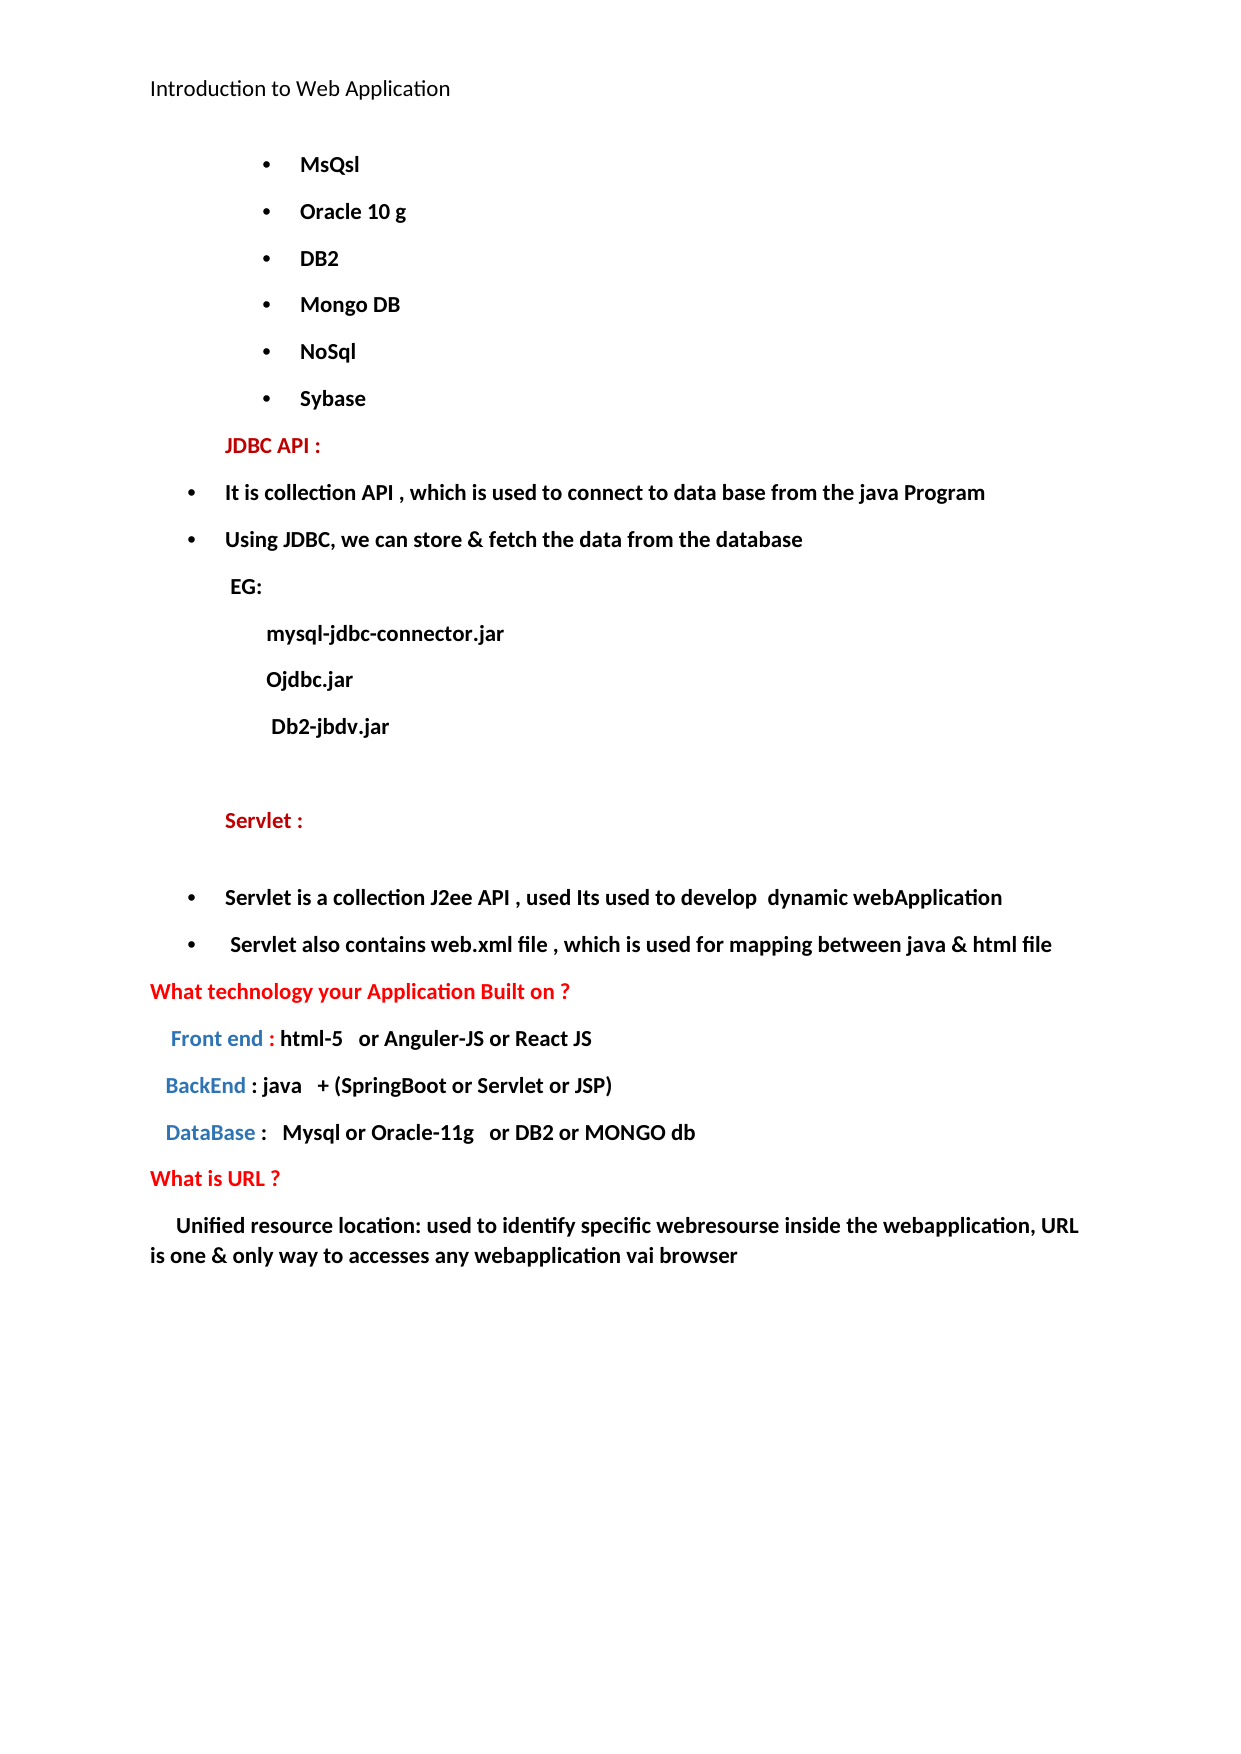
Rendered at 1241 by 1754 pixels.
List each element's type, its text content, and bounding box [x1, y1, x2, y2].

text Front end : html-5 or Anguler-JS or React JS [150, 1024, 1090, 1052]
text mysql-jdbc-connector.jar [225, 619, 1090, 647]
list Using JDBC, we can store & fetch the data from the database [187, 525, 1090, 553]
list It is collection API , which is used to connect to data base from the java Program [187, 478, 1090, 506]
text What is URL ? [150, 1164, 1090, 1193]
list Oracle 10 g [262, 197, 1090, 225]
list Servlet also contains web.xml file , which is used for mapping between java & html file [187, 930, 1090, 958]
list Servlet is a collection J2ee API , used Its used to develop dynamic webApplication [187, 883, 1090, 911]
text EG: [225, 572, 1090, 600]
list Sybase [262, 384, 1090, 412]
list NoSql [262, 337, 1090, 366]
text Ojdbc.jar [225, 666, 1090, 694]
text DataBase : Mysql or Oracle-11g or DB2 or MONGO db [150, 1118, 1090, 1146]
text What technology your Application Built on ? [150, 977, 1090, 1005]
list MsQsl [262, 150, 1090, 178]
list Mongo DB [262, 291, 1090, 319]
text JDBC API : [225, 431, 1090, 459]
text Db2-jbdv.jar [225, 712, 1090, 741]
text Servlet : [225, 806, 1090, 864]
text BackEnd : java + (SpringBoot or Servlet or JSP) [150, 1071, 1090, 1099]
text Unified resource location: used to identify specific webresourse inside the webapplication, URL is one & only way to accesses any webapplication vai browser [150, 1211, 1090, 1270]
list DB2 [262, 244, 1090, 272]
